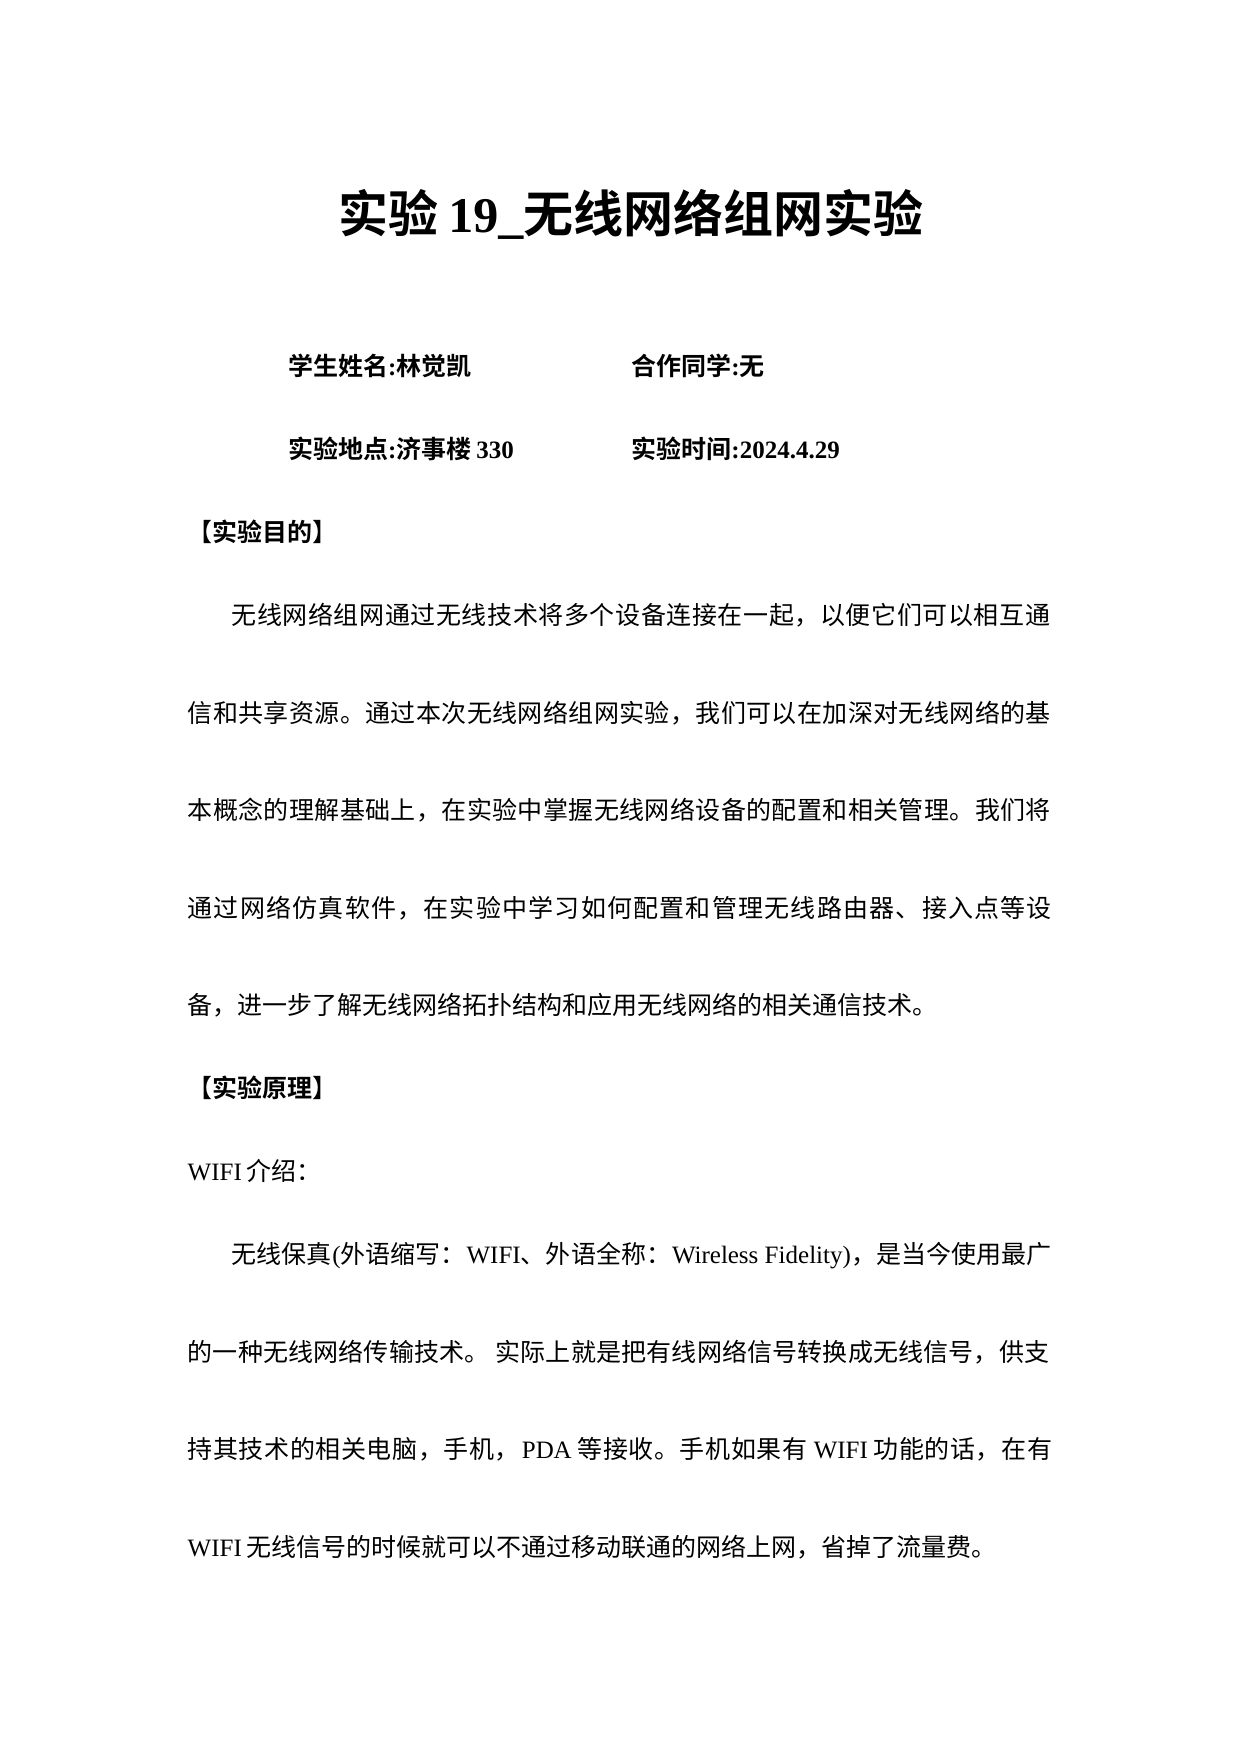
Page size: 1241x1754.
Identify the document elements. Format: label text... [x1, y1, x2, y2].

text 实验19_无线网络组网实验 [187, 162, 1053, 259]
text 无线保真(外语缩写：WIFI、外语全称：Wireless Fidelity)，是当今使用最广的一种无线网络传输技术。 实际上就是把有线网络信号转换成无线信号，供支持其技术的相关电脑，手机，PDA等接收。手机如果有WIFI功能的话，在有WIFI无线信号的时候就可以不通过移动联通的网络上网，省掉了流量费。 [187, 1221, 1053, 1578]
text 学生姓名:林觉凯 合作同学:无 [187, 332, 1053, 397]
text 【实验目的】 [187, 498, 1053, 563]
text WIFI介绍： [187, 1137, 1053, 1202]
text 实验地点:济事楼330 实验时间:2024.4.29 [187, 415, 1053, 480]
text 无线网络组网通过无线技术将多个设备连接在一起，以便它们可以相互通信和共享资源。通过本次无线网络组网实验，我们可以在加深对无线网络的基本概念的理解基础上，在实验中掌握无线网络设备的配置和相关管理。我们将通过网络仿真软件，在实验中学习如何配置和管理无线路由器、接入点等设备，进一步了解无线网络拓扑结构和应用无线网络的相关通信技术。 [187, 581, 1053, 1036]
text 【实验原理】 [187, 1054, 1053, 1119]
